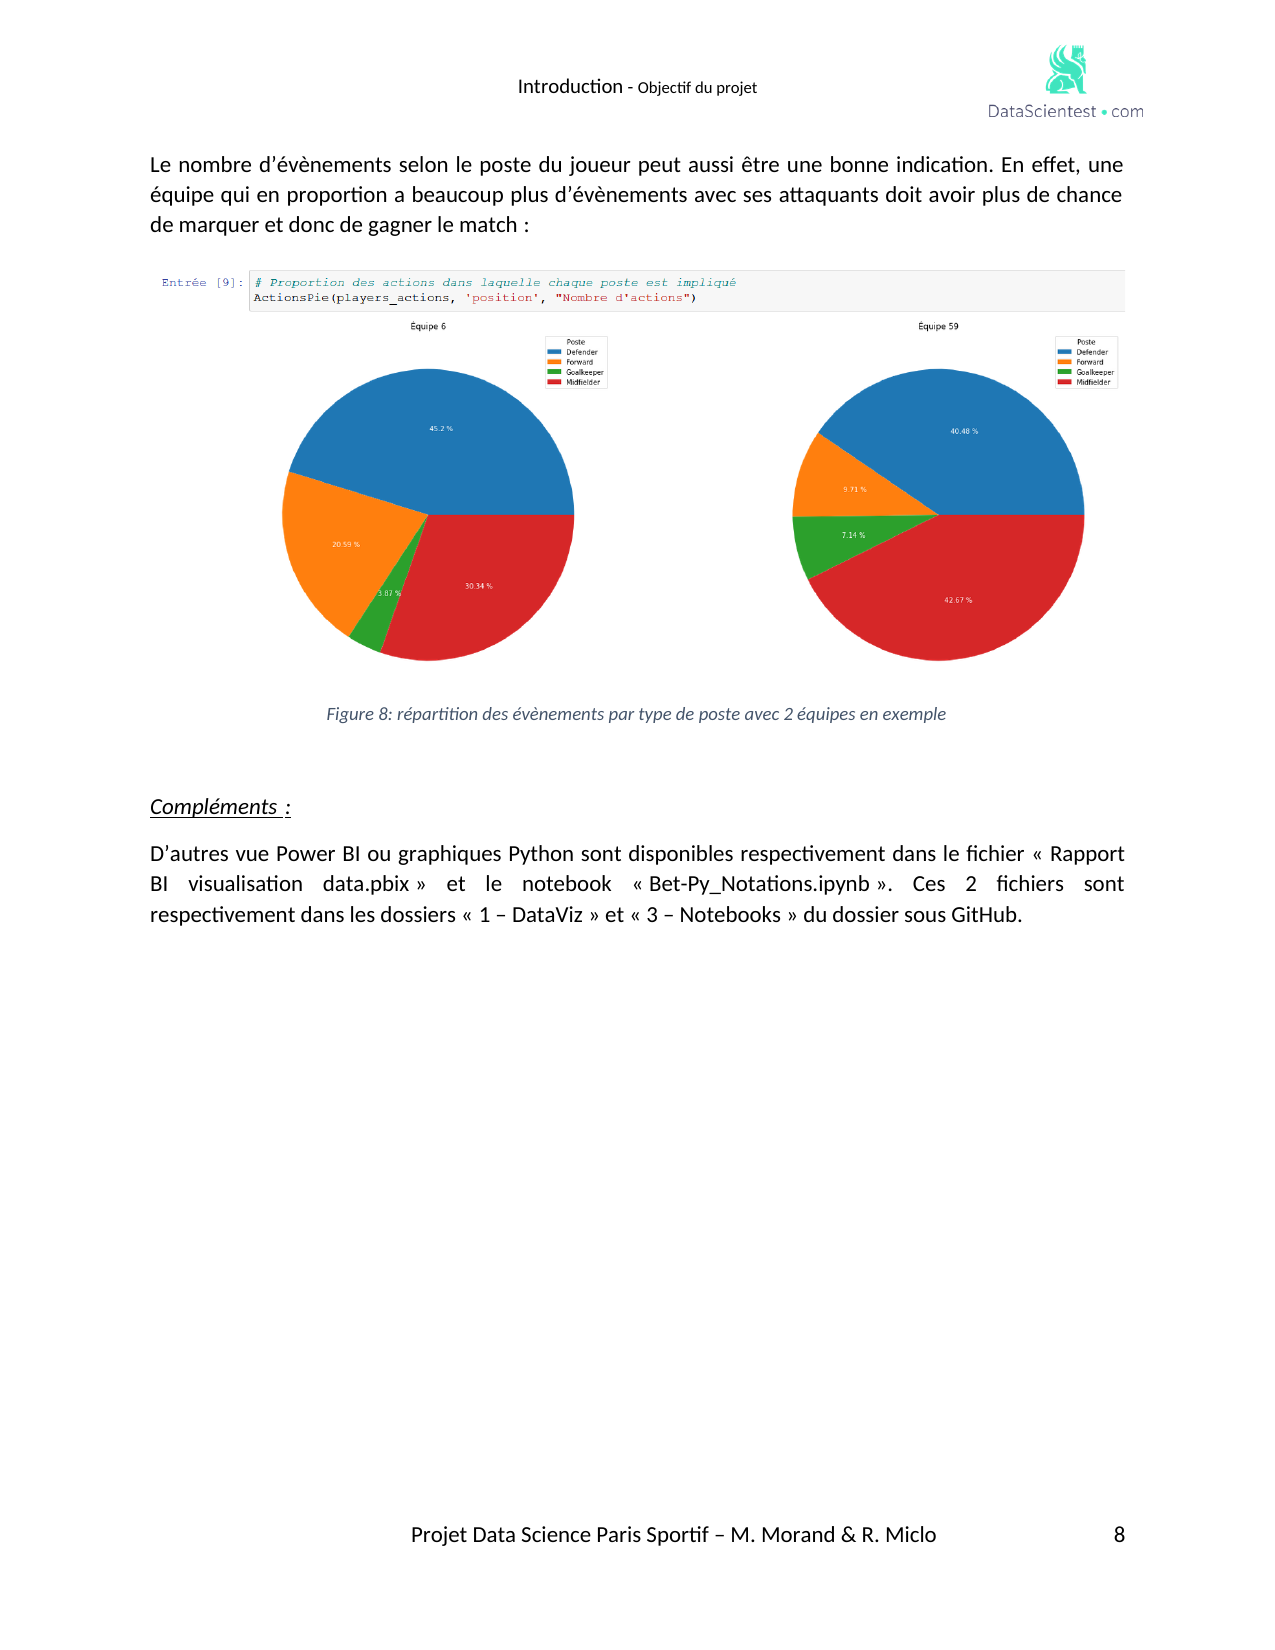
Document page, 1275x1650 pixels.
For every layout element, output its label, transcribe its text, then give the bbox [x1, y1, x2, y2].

text Figure 8: répartition des évènements par type de poste avec 2 équipes en exemple [150, 702, 1125, 725]
text Le nombre d’évènements selon le poste du joueur peut aussi être une bonne indication. En effet, une équipe qui en proportion a beaucoup plus d’évènements avec ses attaquants doit avoir plus de chance de marquer et donc de gagner le match : [150, 150, 1125, 238]
text Compléments : [150, 792, 1125, 821]
picture [971, 44, 1162, 117]
text D’autres vue Power BI ou graphiques Python sont disponibles respectivement dans le fichier « Rapport BI visualisation data.pbix » et le notebook « Bet-Py_Notations.ipynb ». Ces 2 fichiers sont respectivement dans les dossiers « 1 – DataViz » et « 3 – Notebooks » du dossier sous GitHub. [150, 839, 1125, 928]
picture [150, 257, 1125, 683]
